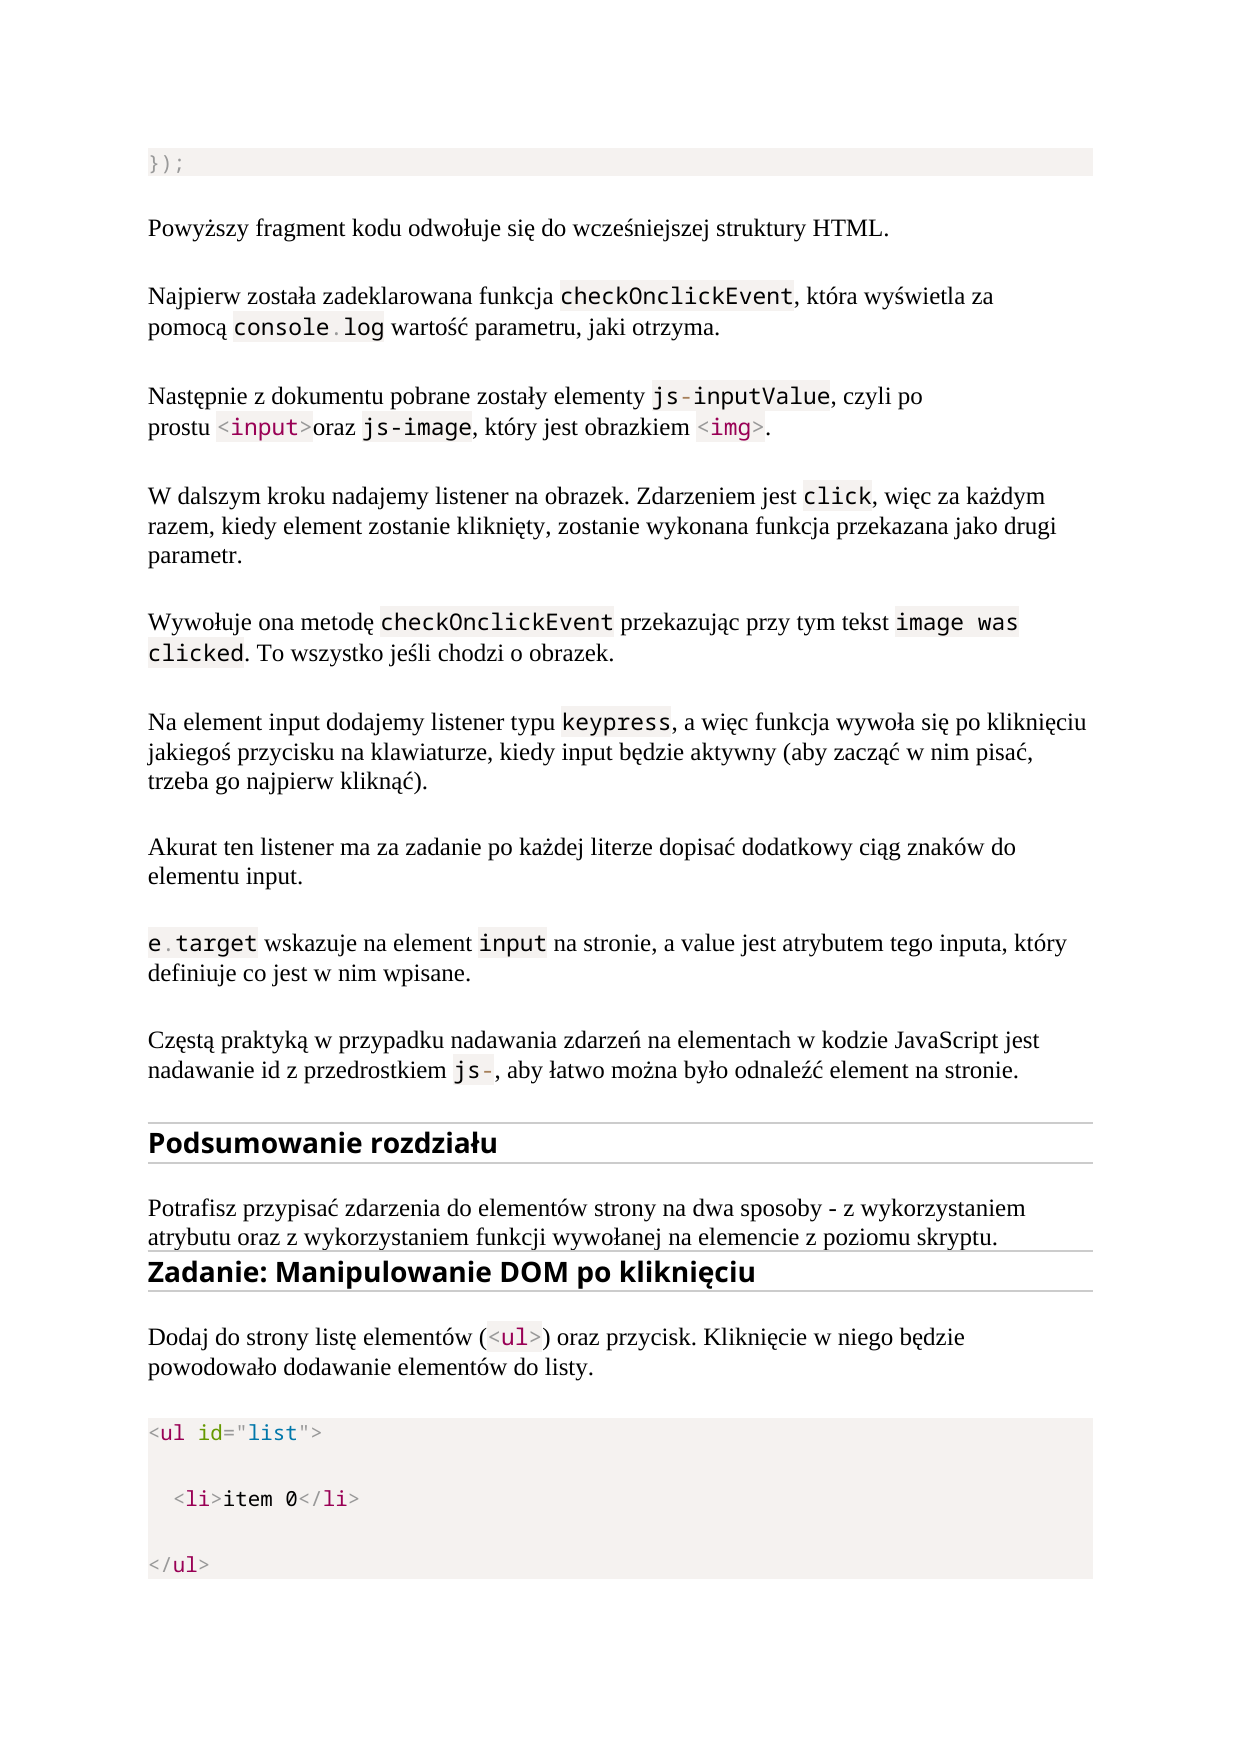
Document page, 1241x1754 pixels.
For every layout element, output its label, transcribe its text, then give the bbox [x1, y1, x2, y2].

text Na element input dodajemy listener typu keypress, a więc funkcja wywoła się po kliknięciu jakiegoś przycisku na klawiaturze, kiedy input będzie aktywny (aby zacząć w nim pisać, trzeba go najpierw kliknąć). [148, 706, 1093, 795]
text Następnie z dokumentu pobrane zostały elementy js-inputValue, czyli po prostu <input>oraz js-image, który jest obrazkiem <img>. [765, 380, 1093, 442]
text Potrafisz przypisać zdarzenia do elementów strony na dwa sposoby - z wykorzystaniem atrybutu oraz z wykorzystaniem funkcji wywołanej na elemencie z poziomu skryptu. [148, 1193, 1093, 1250]
text Powyższy fragment kodu odwołuje się do wcześniejszej struktury HTML. [148, 213, 1093, 242]
text <li>item 0</li> [148, 1484, 1093, 1513]
text Wywołuje ona metodę checkOnclickEvent przekazując przy tym tekst image was clicked. To wszystko jeśli chodzi o obrazek. [148, 606, 1093, 668]
text Najpierw została zadeklarowana funkcja checkOnclickEvent, która wyświetla za pomocą console.log wartość parametru, jaki otrzyma. [148, 280, 1093, 342]
text </ul> [148, 1550, 1093, 1579]
text Akurat ten listener ma za zadanie po każdej literze dopisać dodatkowy ciąg znaków do elementu input. [148, 832, 1093, 890]
text Zadanie: Manipulowanie DOM po kliknięciu [148, 1252, 1093, 1290]
text <ul id="list"> [148, 1418, 1093, 1447]
text W dalszym kroku nadajemy listener na obrazek. Zdarzeniem jest click, więc za każdym razem, kiedy element zostanie kliknięty, zostanie wykonana funkcja przekazana jako drugi parametr. [148, 480, 1093, 568]
text Podsumowanie rozdziału [148, 1124, 1093, 1162]
text e.target wskazuje na element input na stronie, a value jest atrybutem tego inputa, który definiuje co jest w nim wpisane. [148, 927, 1093, 987]
text Następnie z dokumentu pobrane zostały elementy js-inputValue, czyli po prostu <input>oraz js-image, który jest obrazkiem <img>. [148, 380, 696, 442]
text Dodaj do strony listę elementów (<ul>) oraz przycisk. Kliknięcie w niego będzie powodowało dodawanie elementów do listy. [148, 1321, 1093, 1381]
text }); [148, 148, 1093, 176]
text Częstą praktyką w przypadku nadawania zdarzeń na elementach w kodzie JavaScript jest nadawanie id z przedrostkiem js-, aby łatwo można było odnaleźć element na stronie. [148, 1025, 1093, 1085]
